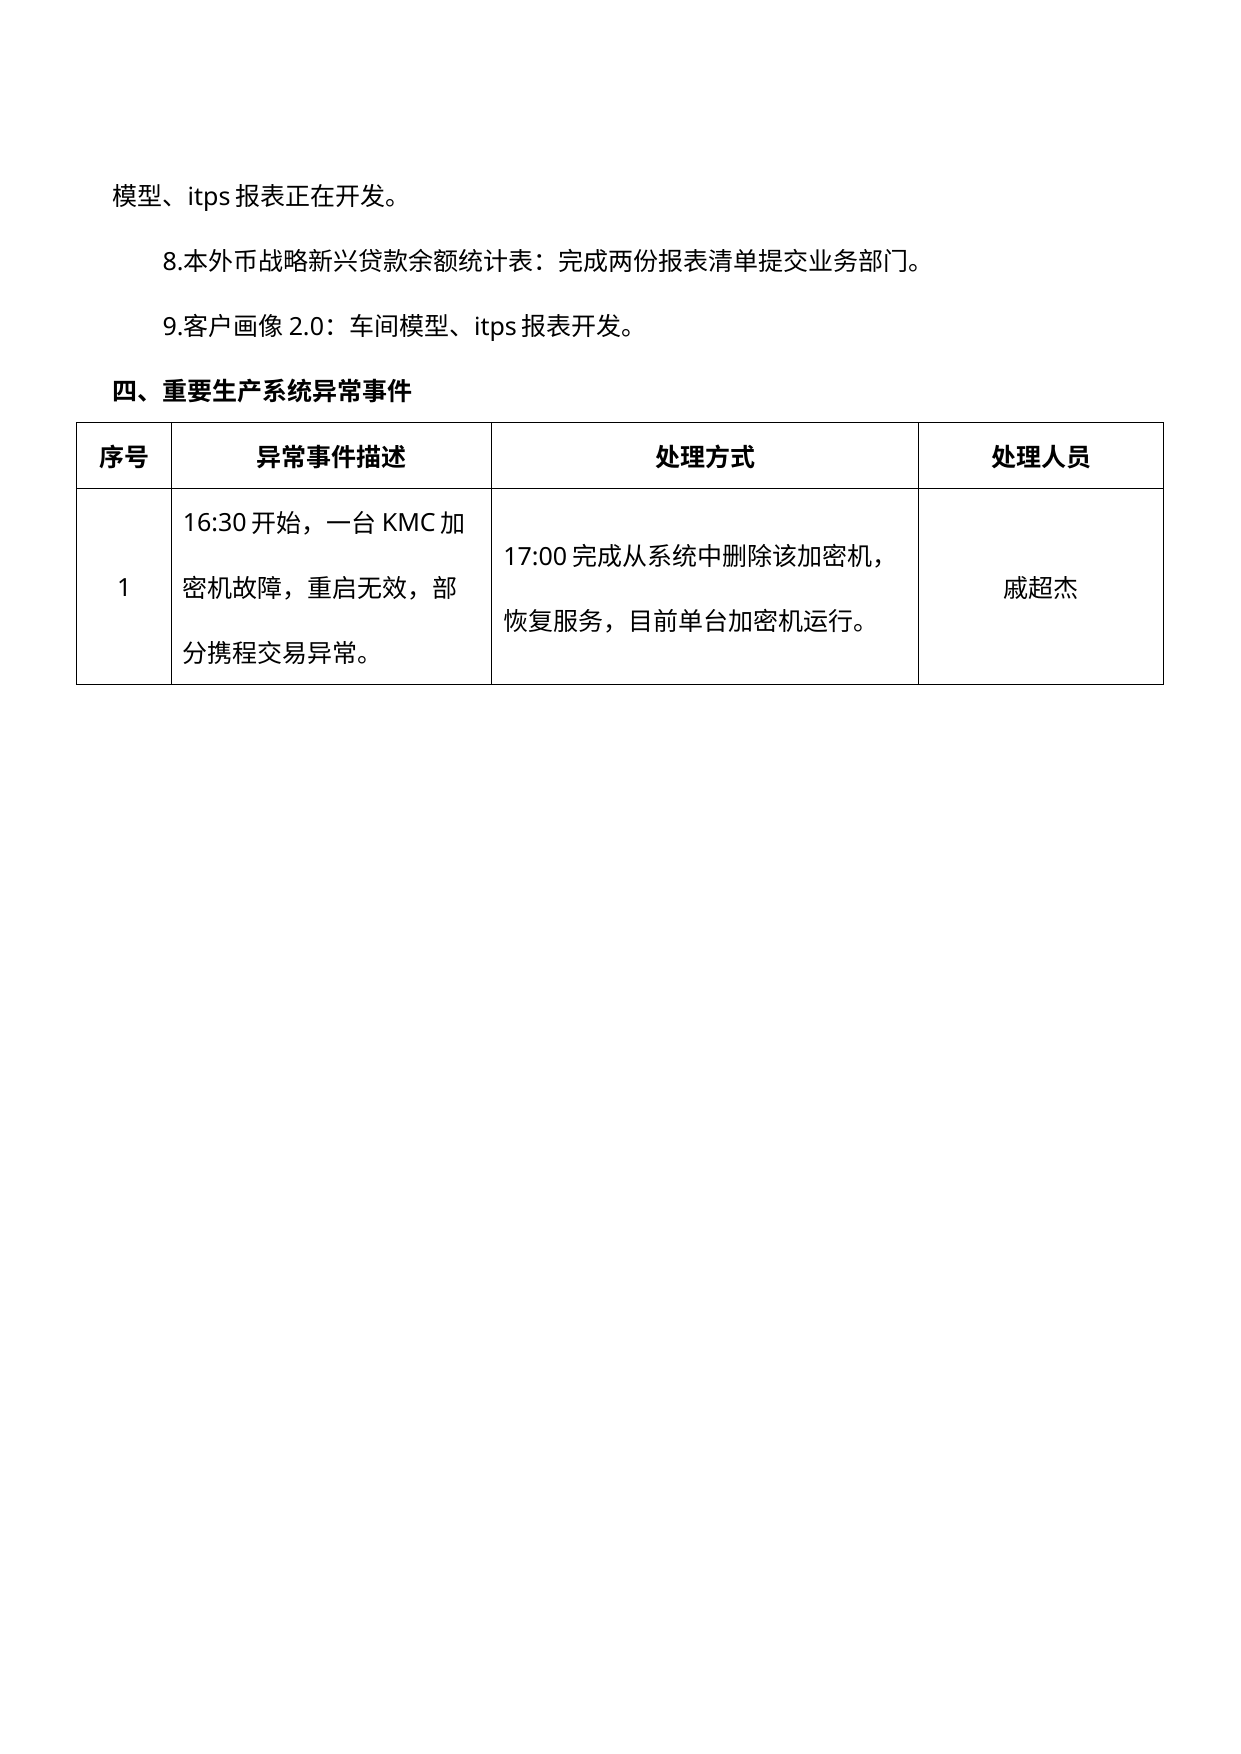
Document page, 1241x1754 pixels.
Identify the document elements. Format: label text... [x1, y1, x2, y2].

table_cell 16:30开始，一台KMC加密机故障，重启无效，部分携程交易异常。 [172, 489, 491, 684]
table_cell 1 [77, 489, 171, 684]
table_cell 17:00完成从系统中删除该加密机，恢复服务，目前单台加密机运行。 [492, 489, 918, 684]
text 9.客户画像2.0：车间模型、itps报表开发。 [112, 292, 1128, 357]
text 8.本外币战略新兴贷款余额统计表：完成两份报表清单提交业务部门。 [112, 227, 1128, 292]
table_header 序号 [77, 423, 171, 488]
table_header 处理人员 [919, 423, 1163, 488]
table_cell 戚超杰 [919, 489, 1163, 684]
table_header 处理方式 [492, 423, 918, 488]
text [112, 162, 1128, 227]
text 四、重要生产系统异常事件 [112, 357, 1128, 422]
table_header 异常事件描述 [172, 423, 491, 488]
